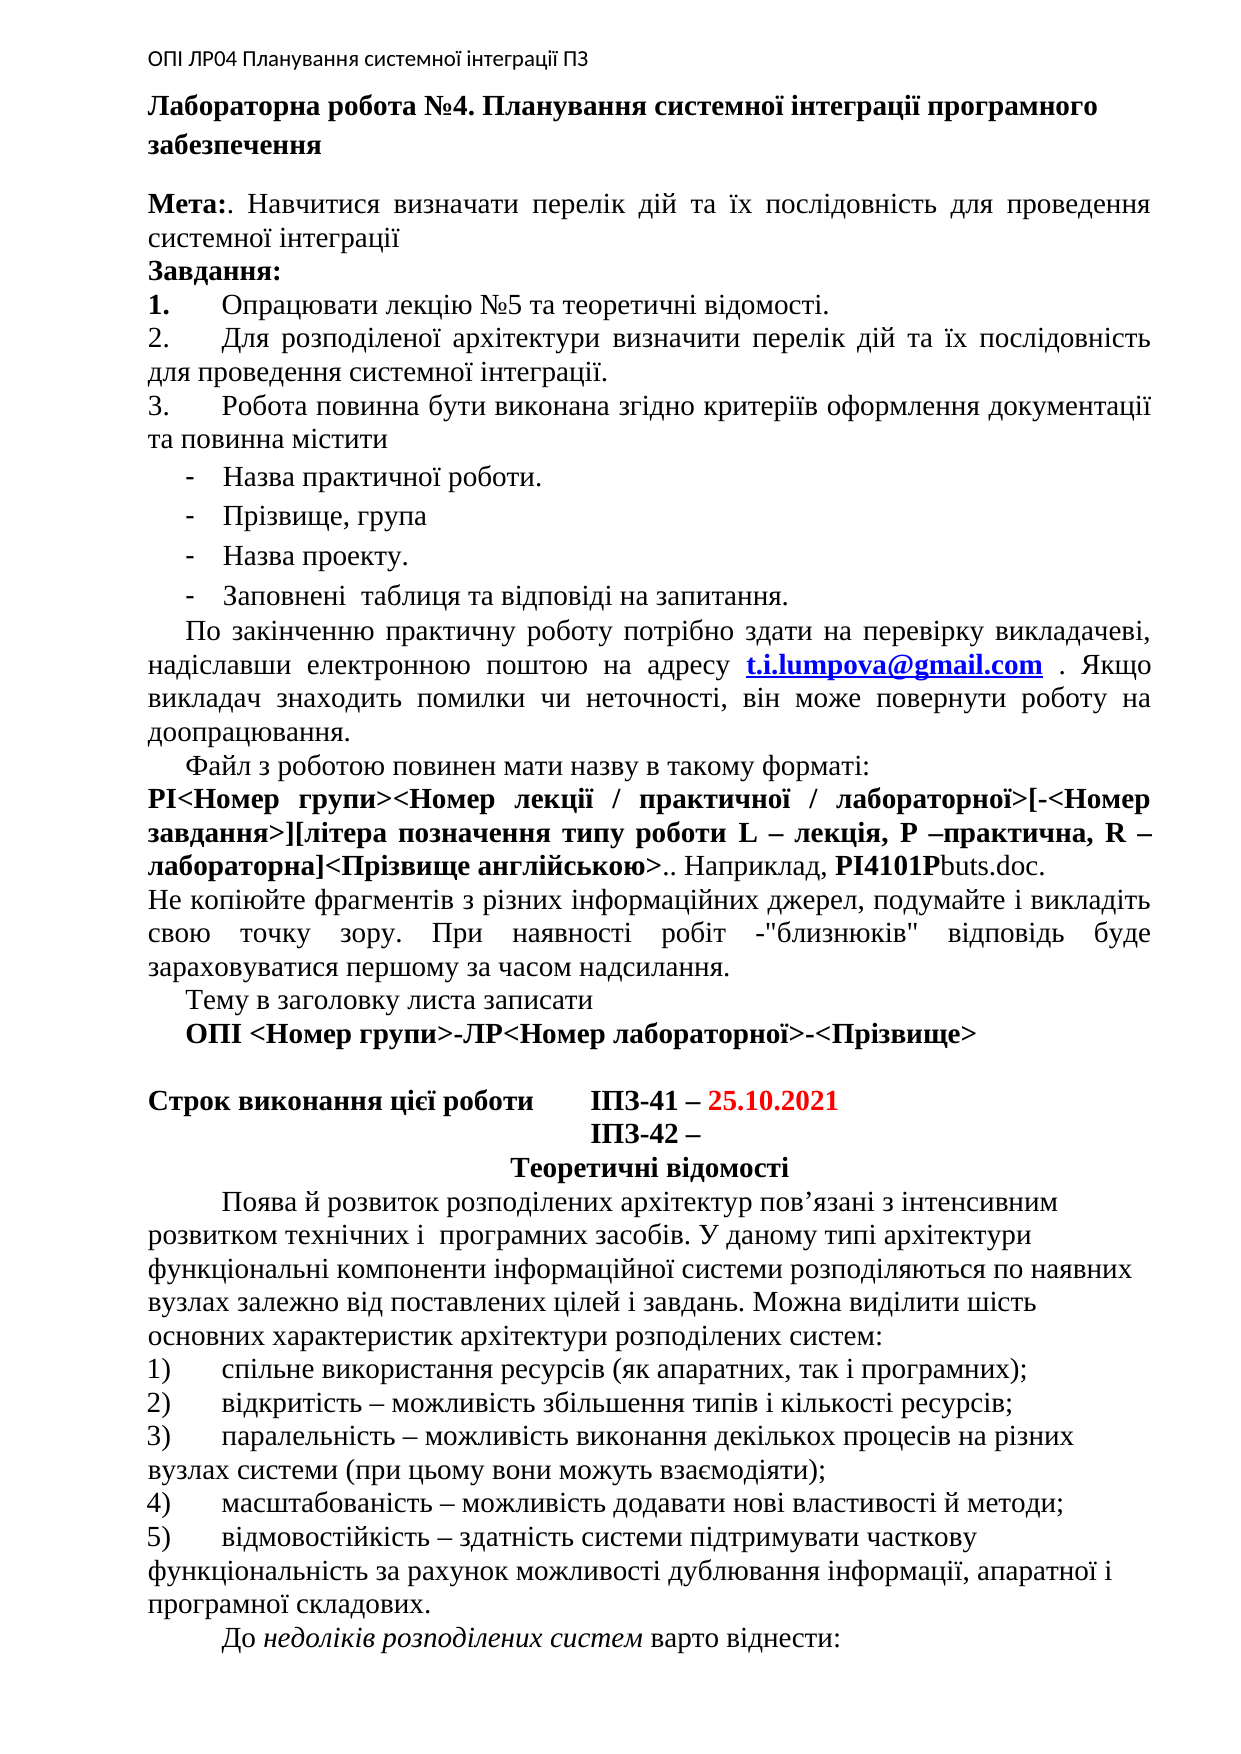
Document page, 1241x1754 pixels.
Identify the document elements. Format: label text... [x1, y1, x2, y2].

text Тему в заголовку листа записати [185, 982, 1152, 1016]
list Для розподіленої архітектури визначити перелік дій та їх послідовність для проведення системної інтеграції. [148, 321, 1152, 388]
list Назва практичної роботи. [185, 455, 1152, 494]
list Опрацювати лекцію №5 та теоретичні відомості. [148, 287, 1152, 321]
list відмовостійкість – здатність системи підтримувати часткову функціональність за рахунок можливості дублювання інформації, апаратної і програмної складових. [146, 1519, 1152, 1620]
text Файл з роботою повинен мати назву в такому форматі: [148, 748, 1152, 781]
list Прізвище, група [185, 494, 1152, 534]
text Завдання: [148, 253, 1152, 287]
list паралельність – можливість виконання декількох процесів на різних вузлах системи (при цьому вони можуть взаємодіяти); [146, 1418, 1152, 1486]
text По закінченню практичну роботу потрібно здати на перевірку викладачеві, надіславши електронною поштою на адресу t.i.lumpova@gmail.com . Якщо викладач знаходить помилки чи неточності, він може повернути роботу на доопрацювання. [148, 613, 1152, 748]
text Лабораторна робота №4. Планування системної інтеграції програмного забезпечення [148, 88, 1152, 161]
list масштабованість – можливість додавати нові властивості й методи; [146, 1486, 1152, 1519]
text Теоретичні відомості [148, 1150, 1152, 1184]
list Назва проекту. [185, 534, 1152, 574]
list відкритість – можливість збільшення типів і кількості ресурсів; [146, 1385, 1152, 1418]
text До недоліків розподілених систем варто віднести: [148, 1620, 1152, 1653]
text Не копіюйте фрагментів з різних інформаційних джерел, подумайте і викладіть свою точку зору. При наявності робіт -"близнюків" відповідь буде зараховуватися першому за часом надсилання. [148, 882, 1152, 982]
text Поява й розвиток розподілених архітектур пов’язані з інтенсивним розвитком технічних і програмних засобів. У даному типі архітектури функціональні компоненти інформаційної системи розподіляються по наявних вузлах залежно від поставлених цілей і завдань. Можна виділити шість основних характеристик архітектури розподілених систем: [148, 1184, 1152, 1351]
text ІПЗ-42 – [516, 1117, 1152, 1150]
text Строк виконання цієї роботи ІПЗ-41 – 25.10.2021 [148, 1083, 1152, 1117]
text Мета:. Навчитися визначати перелік дій та їх послідовність для проведення системної інтеграції [148, 186, 1152, 253]
list Заповнені таблиця та відповіді на запитання. [185, 574, 1152, 613]
text ОПІ <Номер групи>-ЛР<Номер лабораторної>-<Прізвище> [185, 1016, 1152, 1049]
list Робота повинна бути виконана згідно критеріїв оформлення документації та повинна містити [148, 388, 1152, 455]
text PI<Номер групи><Номер лекції / практичної / лабораторної>[-<Номер завдання>][літера позначення типу роботи L – лекція, P –практична, R – лабораторна]<Прізвище англійською>.. Наприклад, РІ4101Рbuts.doc. [148, 781, 1152, 882]
list спільне використання ресурсів (як апаратних, так і програмних); [146, 1351, 1152, 1385]
